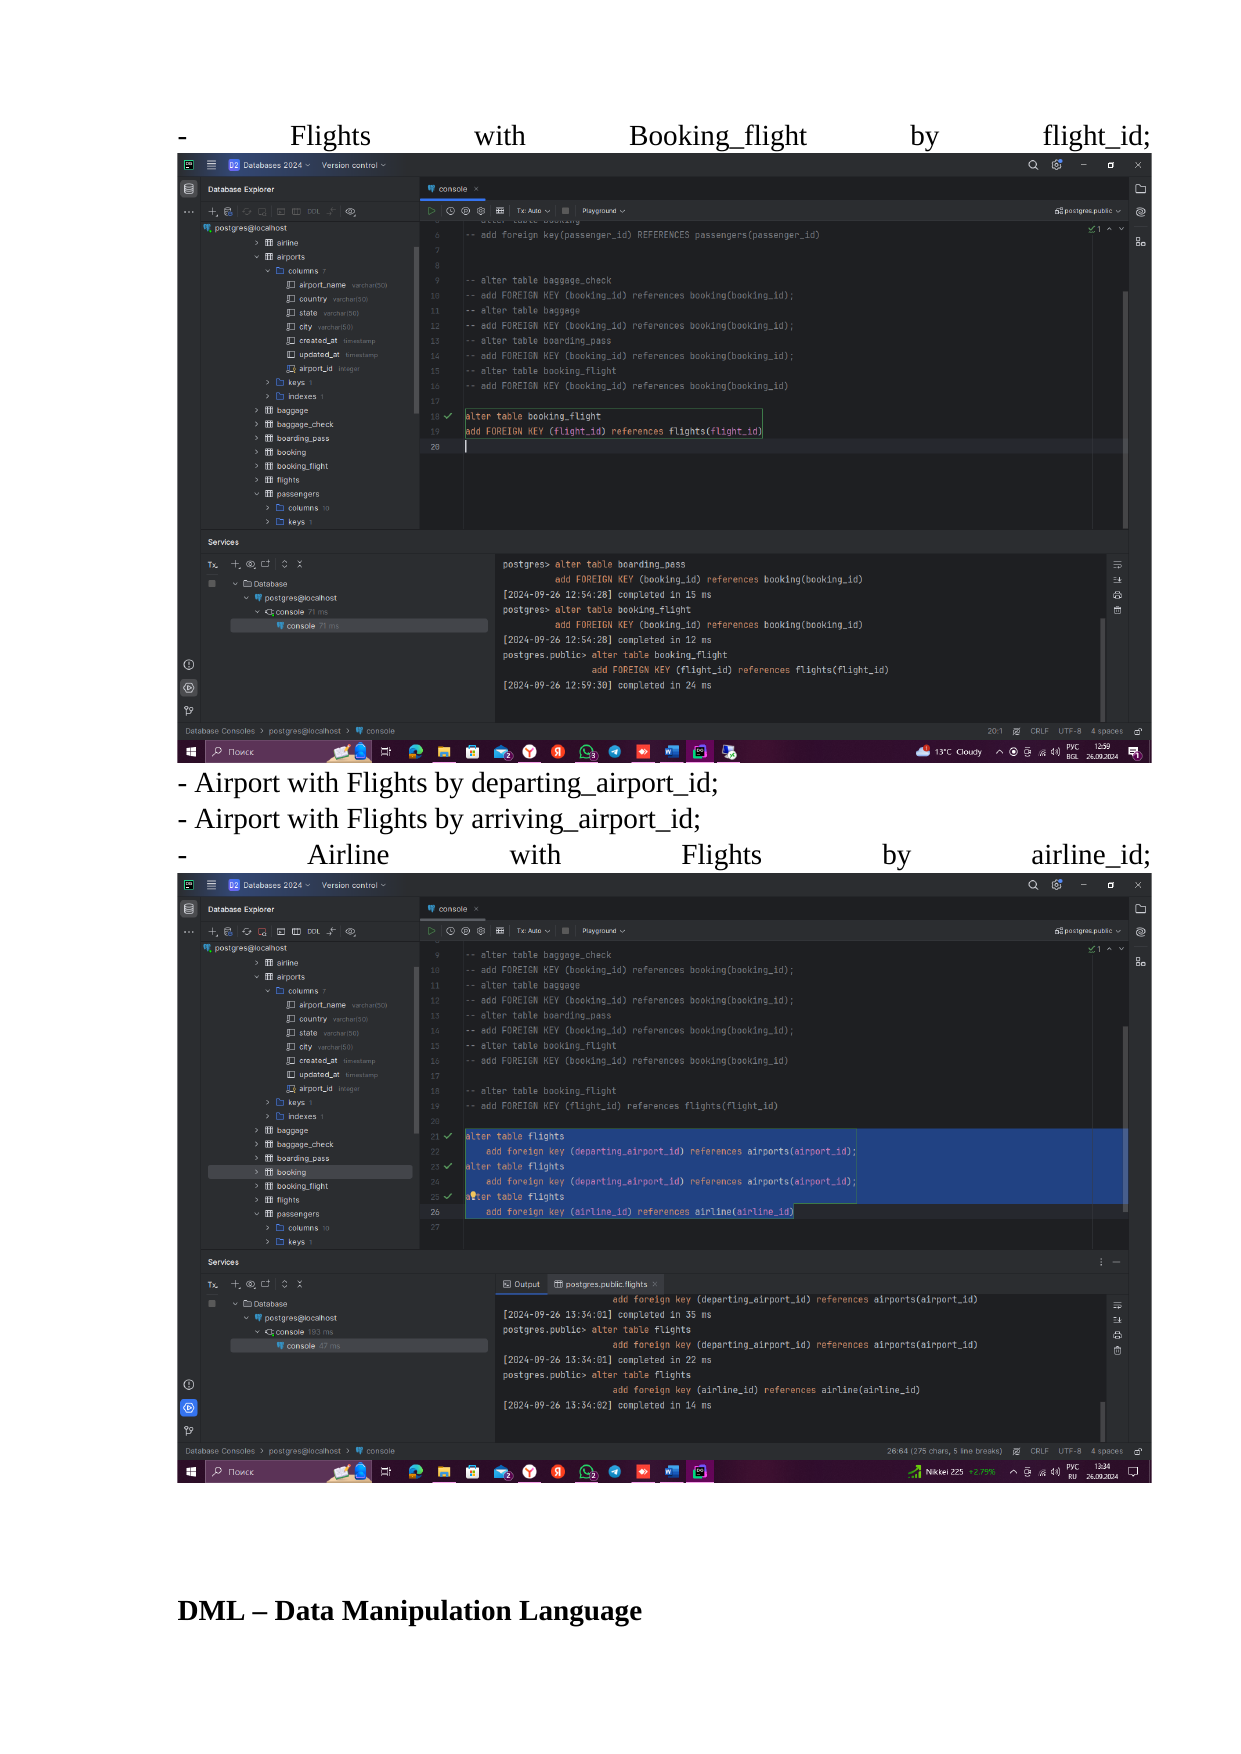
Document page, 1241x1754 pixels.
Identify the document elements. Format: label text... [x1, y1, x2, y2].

list - Flights with Booking_flight by flight_id; [177, 118, 1152, 153]
picture [177, 153, 1152, 763]
list - Airline with Flights by airline_id; [177, 837, 1152, 873]
picture [177, 873, 1152, 1483]
list DML – Data Manipulation Language [177, 1593, 1152, 1626]
list - Airport with Flights by arriving_airport_id; [177, 801, 1152, 835]
list - Airport with Flights by departing_airport_id; [177, 765, 1152, 799]
